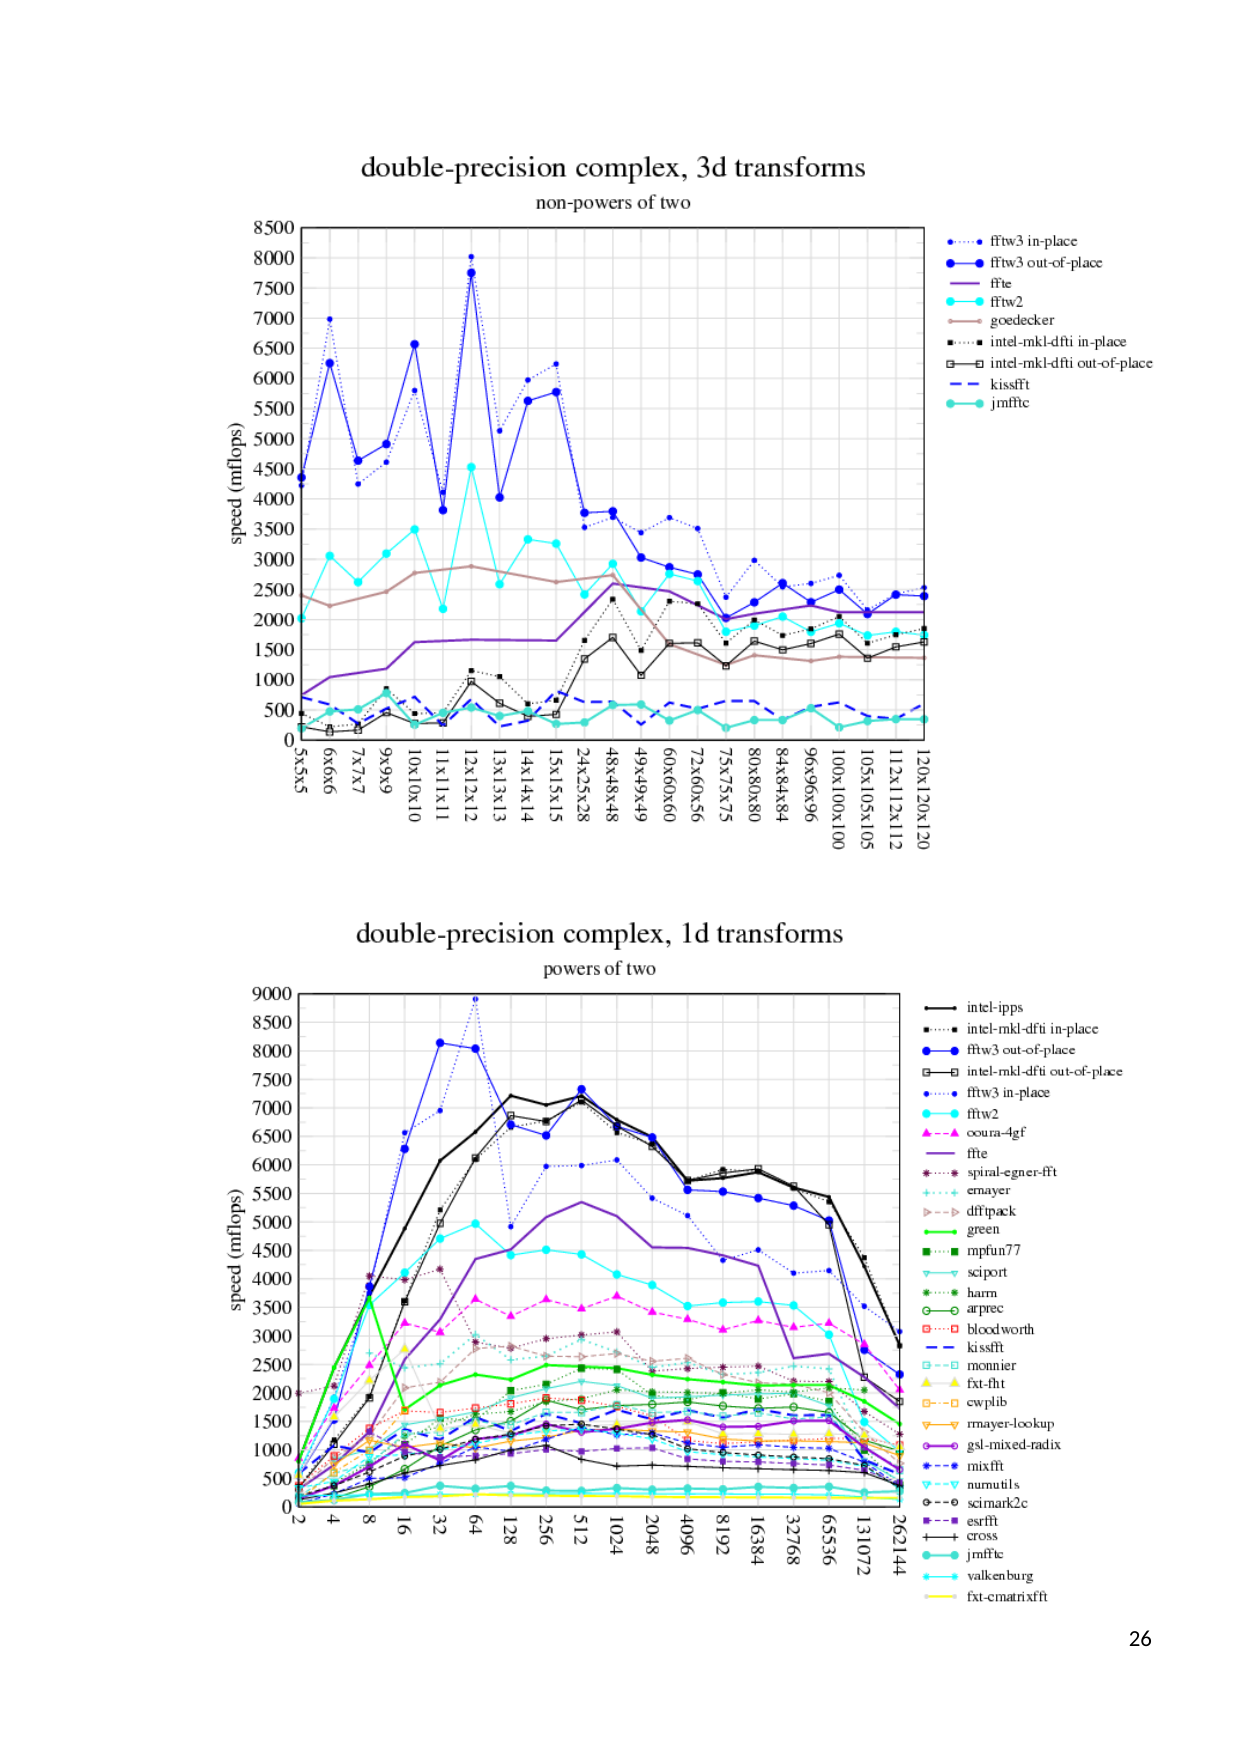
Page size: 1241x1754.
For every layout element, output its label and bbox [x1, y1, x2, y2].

picture [221, 884, 1136, 1617]
picture [221, 118, 1168, 850]
